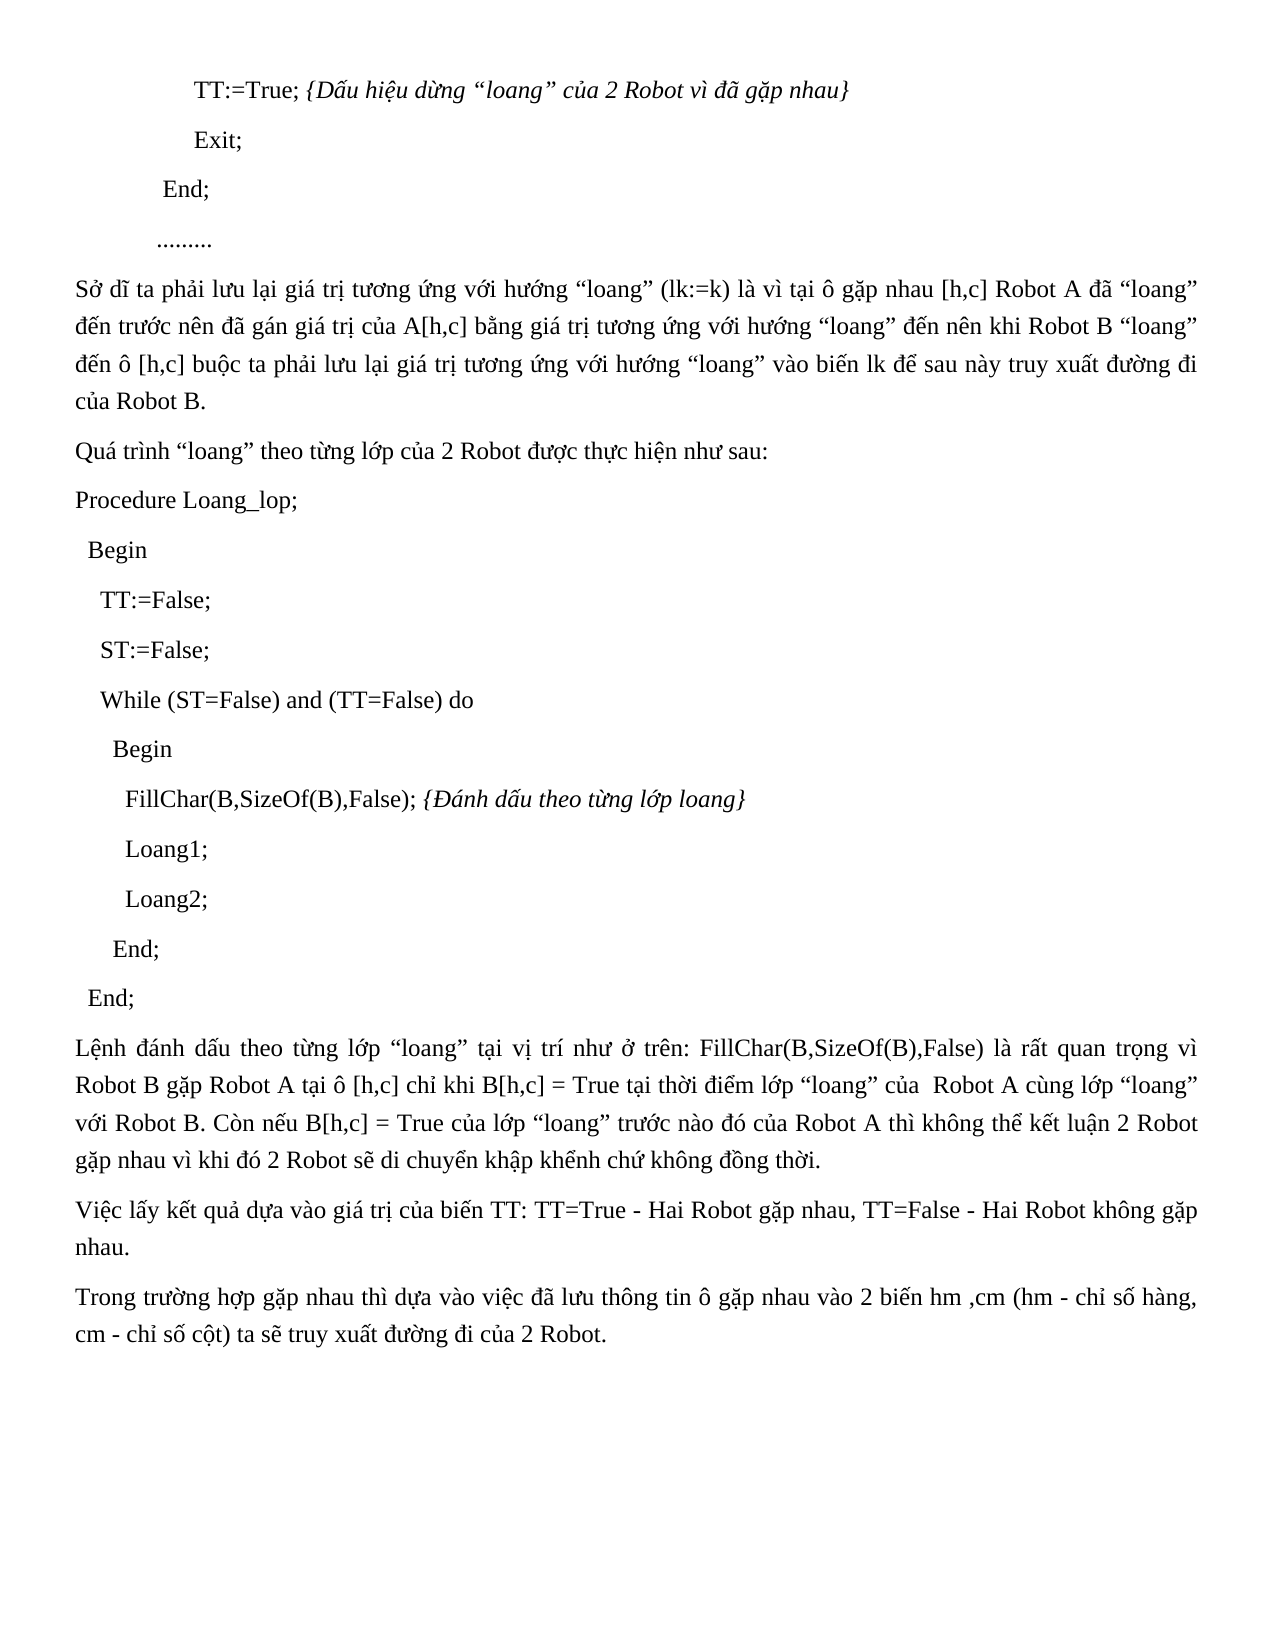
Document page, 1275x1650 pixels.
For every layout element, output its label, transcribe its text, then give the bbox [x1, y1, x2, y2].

text While (ST=False) and (TT=False) do [75, 685, 1200, 713]
text FillChar(B,SizeOf(B),False); {Đánh dấu theo từng lớp loang} [75, 784, 1200, 813]
text Exit; [75, 125, 1200, 153]
text Việc lấy kết quả dựa vào giá trị của biến TT: TT=True - Hai Robot gặp nhau, TT=False - Hai Robot không gặp nhau. [75, 1195, 1200, 1261]
text Sở dĩ ta phải lưu lại giá trị tương ứng với hướng “loang” (lk:=k) là vì tại ô gặp nhau [h,c] Robot A đã “loang” đến trước nên đã gán giá trị của A[h,c] bằng giá trị tương ứng với hướng “loang” đến nên khi Robot B “loang” đến ô [h,c] buộc ta phải lưu lại giá trị tương ứng với hướng “loang” vào biến lk để sau này truy xuất đường đi của Robot B. [75, 274, 1200, 415]
text ......... [75, 224, 1200, 253]
text End; [75, 174, 1200, 203]
text Quá trình “loang” theo từng lớp của 2 Robot được thực hiện như sau: [75, 436, 1200, 464]
text Begin [75, 535, 1200, 564]
text Loang1; [75, 834, 1200, 863]
text TT:=True; {Dấu hiệu dừng “loang” của 2 Robot vì đã gặp nhau} [75, 75, 1200, 104]
text Begin [75, 734, 1200, 763]
text Procedure Loang_lop; [75, 486, 1200, 514]
text ST:=False; [75, 635, 1200, 664]
text Lệnh đánh dấu theo từng lớp “loang” tại vị trí như ở trên: FillChar(B,SizeOf(B),False) là rất quan trọng vì Robot B gặp Robot A tại ô [h,c] chỉ khi B[h,c] = True tại thời điểm lớp “loang” của Robot A cùng lớp “loang” với Robot B. Còn nếu B[h,c] = True của lớp “loang” trước nào đó của Robot A thì không thể kết luận 2 Robot gặp nhau vì khi đó 2 Robot sẽ di chuyển khập khểnh chứ không đồng thời. [75, 1033, 1200, 1174]
text TT:=False; [75, 585, 1200, 614]
text Trong trường hợp gặp nhau thì dựa vào việc đã lưu thông tin ô gặp nhau vào 2 biến hm ,cm (hm - chỉ số hàng, cm - chỉ số cột) ta sẽ truy xuất đường đi của 2 Robot. [75, 1282, 1200, 1348]
text End; [75, 983, 1200, 1012]
text End; [75, 934, 1200, 962]
text Loang2; [75, 884, 1200, 913]
